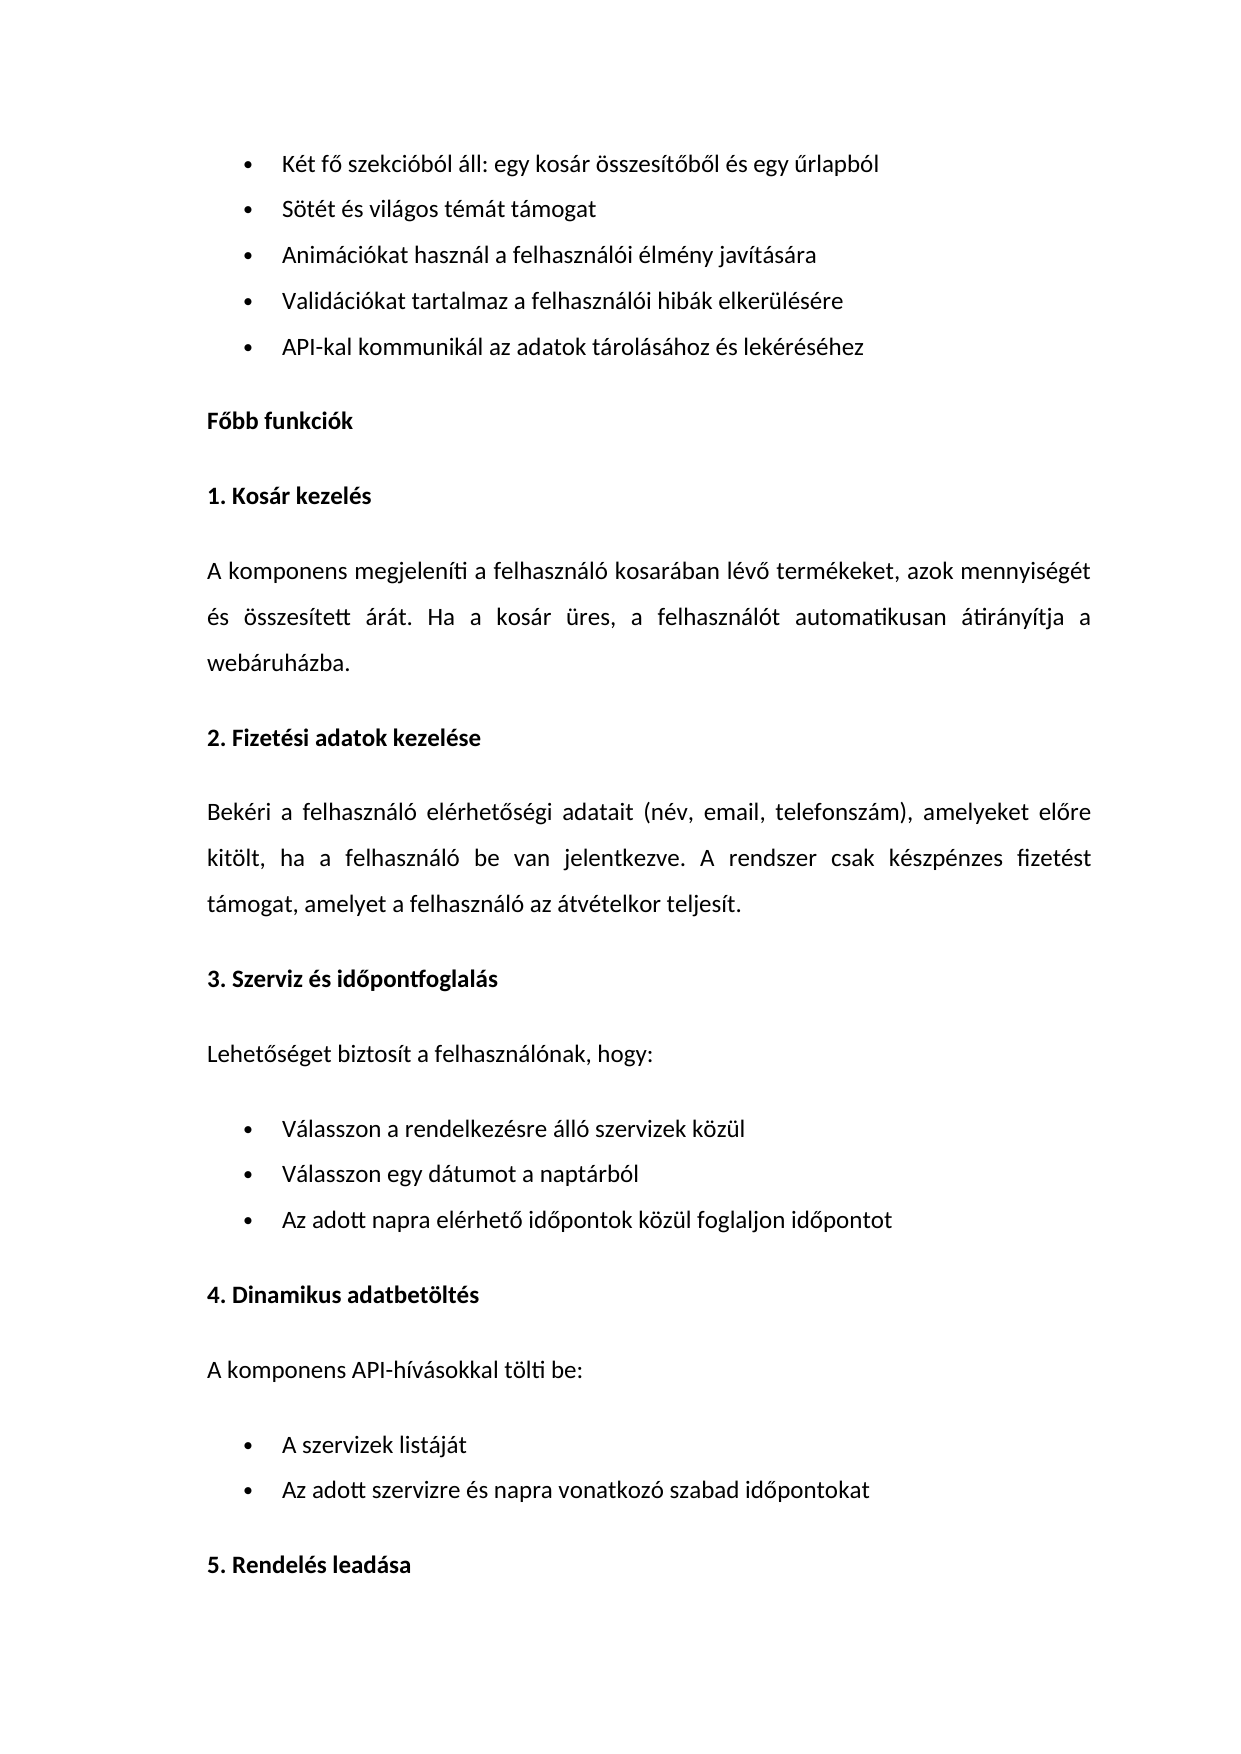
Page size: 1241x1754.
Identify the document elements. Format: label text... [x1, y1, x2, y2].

list A szervizek listáját [244, 1429, 1092, 1459]
text Főbb funkciók [207, 406, 1092, 436]
list Sötét és világos témát támogat [244, 193, 1092, 224]
list Az adott napra elérhető időpontok közül foglaljon időpontot [244, 1204, 1092, 1235]
text 2. Fizetési adatok kezelése [207, 722, 1092, 752]
text 4. Dinamikus adatbetöltés [207, 1279, 1092, 1309]
list Válasszon egy dátumot a naptárból [244, 1158, 1092, 1189]
list API-kal kommunikál az adatok tárolásához és lekéréséhez [244, 331, 1092, 361]
text A komponens API-hívásokkal tölti be: [207, 1354, 1092, 1384]
list Válasszon a rendelkezésre álló szervizek közül [244, 1113, 1092, 1143]
text 3. Szerviz és időpontfoglalás [207, 963, 1092, 993]
list Két fő szekcióból áll: egy kosár összesítőből és egy űrlapból [244, 148, 1092, 178]
text 5. Rendelés leadása [207, 1549, 1092, 1580]
text Lehetőséget biztosít a felhasználónak, hogy: [207, 1038, 1092, 1068]
list Validációkat tartalmaz a felhasználói hibák elkerülésére [244, 285, 1092, 315]
list Az adott szervizre és napra vonatkozó szabad időpontokat [244, 1474, 1092, 1505]
text A komponens megjeleníti a felhasználó kosarában lévő termékeket, azok mennyiségét és összesített árát. Ha a kosár üres, a felhasználót automatikusan átirányítja a webáruházba. [207, 555, 1092, 677]
text 1. Kosár kezelés [207, 480, 1092, 511]
list Animációkat használ a felhasználói élmény javítására [244, 239, 1092, 270]
text Bekéri a felhasználó elérhetőségi adatait (név, email, telefonszám), amelyeket előre kitölt, ha a felhasználó be van jelentkezve. A rendszer csak készpénzes fizetést támogat, amelyet a felhasználó az átvételkor teljesít. [207, 797, 1092, 918]
